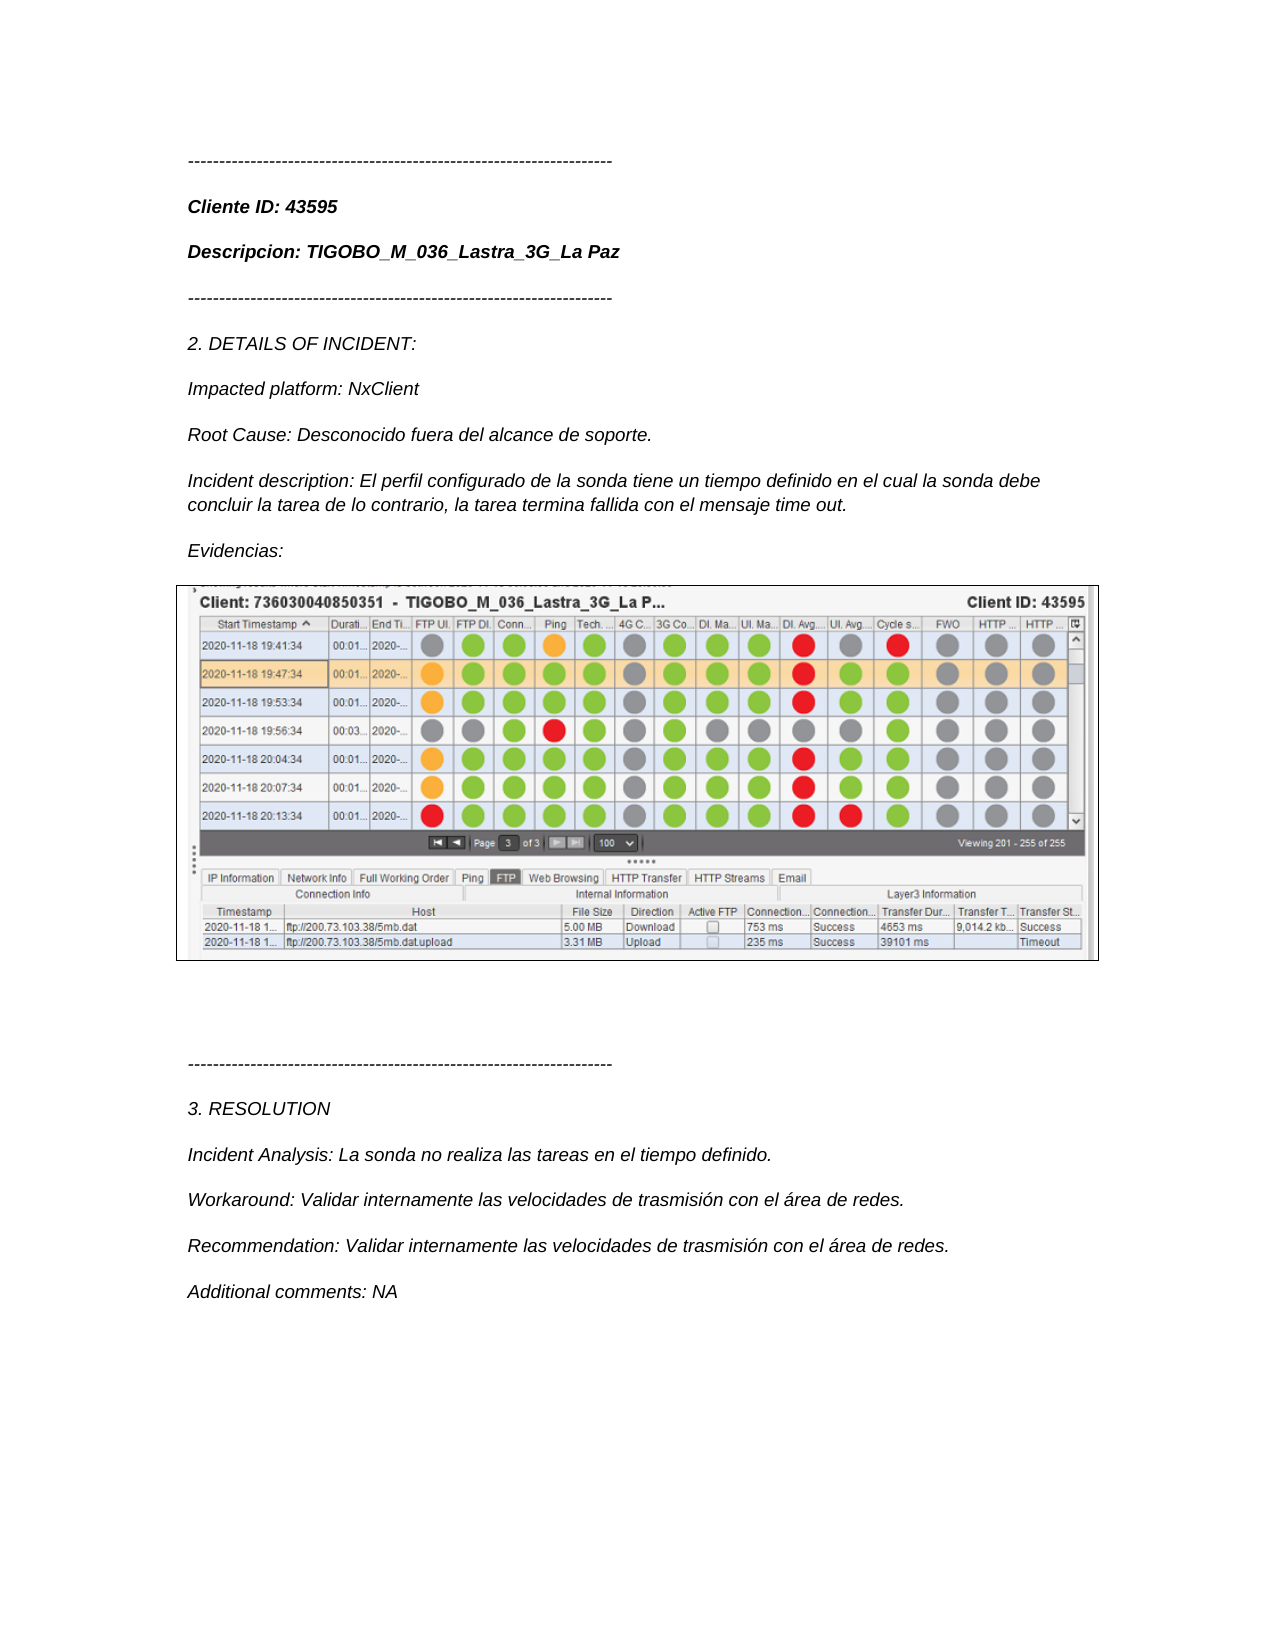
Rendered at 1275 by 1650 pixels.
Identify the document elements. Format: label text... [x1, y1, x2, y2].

text -------------------------------------------------------------------- [187, 150, 1087, 172]
text Incident description: El perfil configurado de la sonda tiene un tiempo definido en el cual la sonda debe concluir la tarea de lo contrario, la tarea termina fallida con el mensaje time out. [187, 469, 1087, 516]
text Impacted platform: NxClient [187, 378, 1087, 400]
text 2. DETAILS OF INCIDENT: [187, 332, 1087, 354]
text Recommendation: Validar internamente las velocidades de trasmisión con el área de redes. [187, 1235, 1087, 1256]
text Evidencias: [187, 540, 1087, 561]
text Workaround: Validar internamente las velocidades de trasmisión con el área de redes. [187, 1189, 1087, 1211]
text Root Cause: Desconocido fuera del alcance de soporte. [187, 424, 1087, 445]
table_header [1094, 586, 1098, 960]
text -------------------------------------------------------------------- [187, 287, 1087, 308]
text Additional comments: NA [187, 1280, 1087, 1302]
text 3. RESOLUTION [187, 1098, 1087, 1119]
picture [187, 586, 1094, 960]
table_header [177, 586, 187, 960]
text Descripcion: TIGOBO_M_036_Lastra_3G_La Paz [187, 241, 1087, 263]
text Incident Analysis: La sonda no realiza las tareas en el tiempo definido. [187, 1143, 1087, 1165]
text Cliente ID: 43595 [187, 196, 1087, 217]
text -------------------------------------------------------------------- [187, 1052, 1087, 1074]
